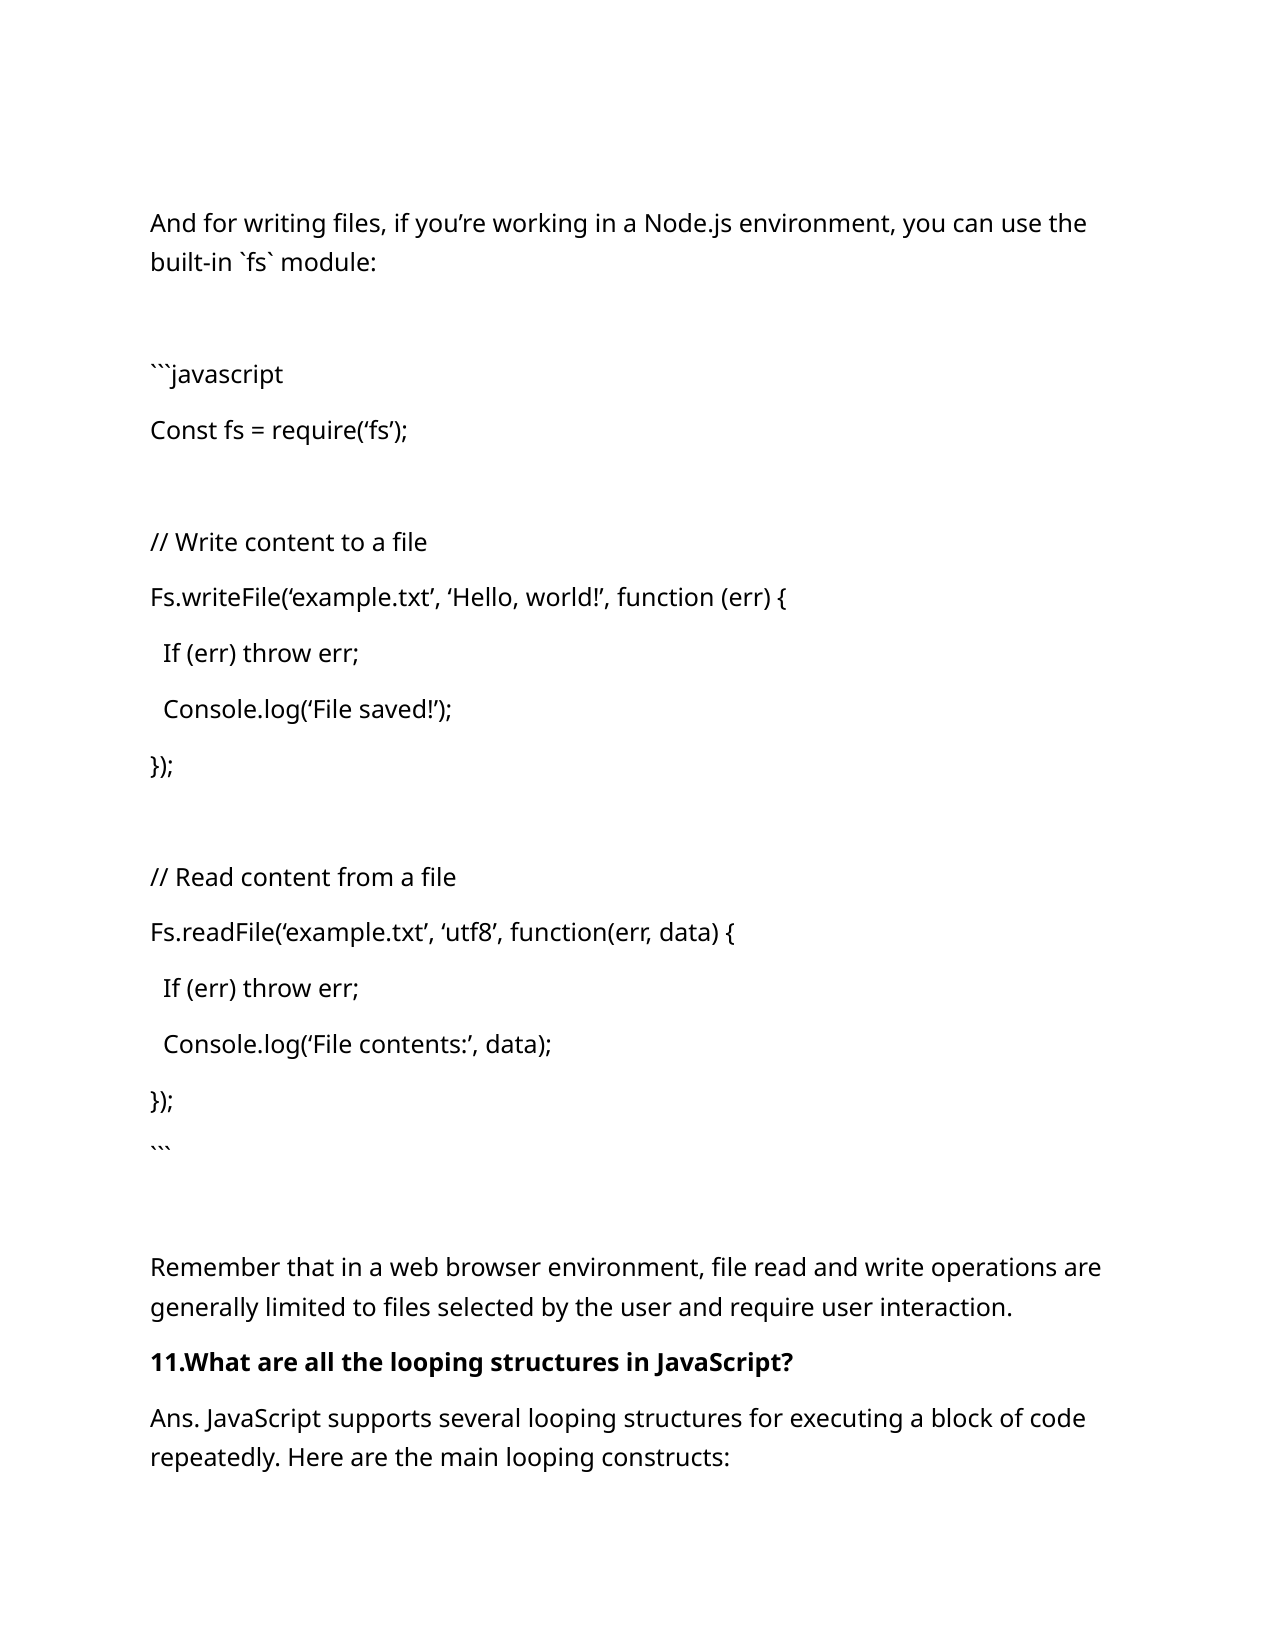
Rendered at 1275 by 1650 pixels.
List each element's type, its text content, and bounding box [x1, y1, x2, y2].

text Fs.writeFile(‘example.txt’, ‘Hello, world!’, function (err) { [150, 580, 1125, 614]
text 11.What are all the looping structures in JavaScript? [150, 1345, 1125, 1379]
text Const fs = require(‘fs’); [150, 412, 1125, 447]
text Ans. JavaScript supports several looping structures for executing a block of code repeatedly. Here are the main looping constructs: [150, 1401, 1125, 1474]
text // Write content to a file [150, 524, 1125, 558]
text Remember that in a web browser environment, file read and write operations are generally limited to files selected by the user and require user interaction. [150, 1250, 1125, 1323]
text // Read content from a file [150, 859, 1125, 893]
text If (err) throw err; [150, 636, 1125, 670]
text Console.log(‘File contents:’, data); [150, 1027, 1125, 1061]
text ```javascript [150, 357, 1125, 391]
text Console.log(‘File saved!’); [150, 692, 1125, 726]
text }); [150, 1082, 1125, 1117]
text If (err) throw err; [150, 971, 1125, 1005]
text ``` [150, 1138, 1125, 1172]
text And for writing files, if you’re working in a Node.js environment, you can use the built-in `fs` module: [150, 206, 1125, 279]
text Fs.readFile(‘example.txt’, ‘utf8’, function(err, data) { [150, 915, 1125, 949]
text }); [150, 747, 1125, 782]
